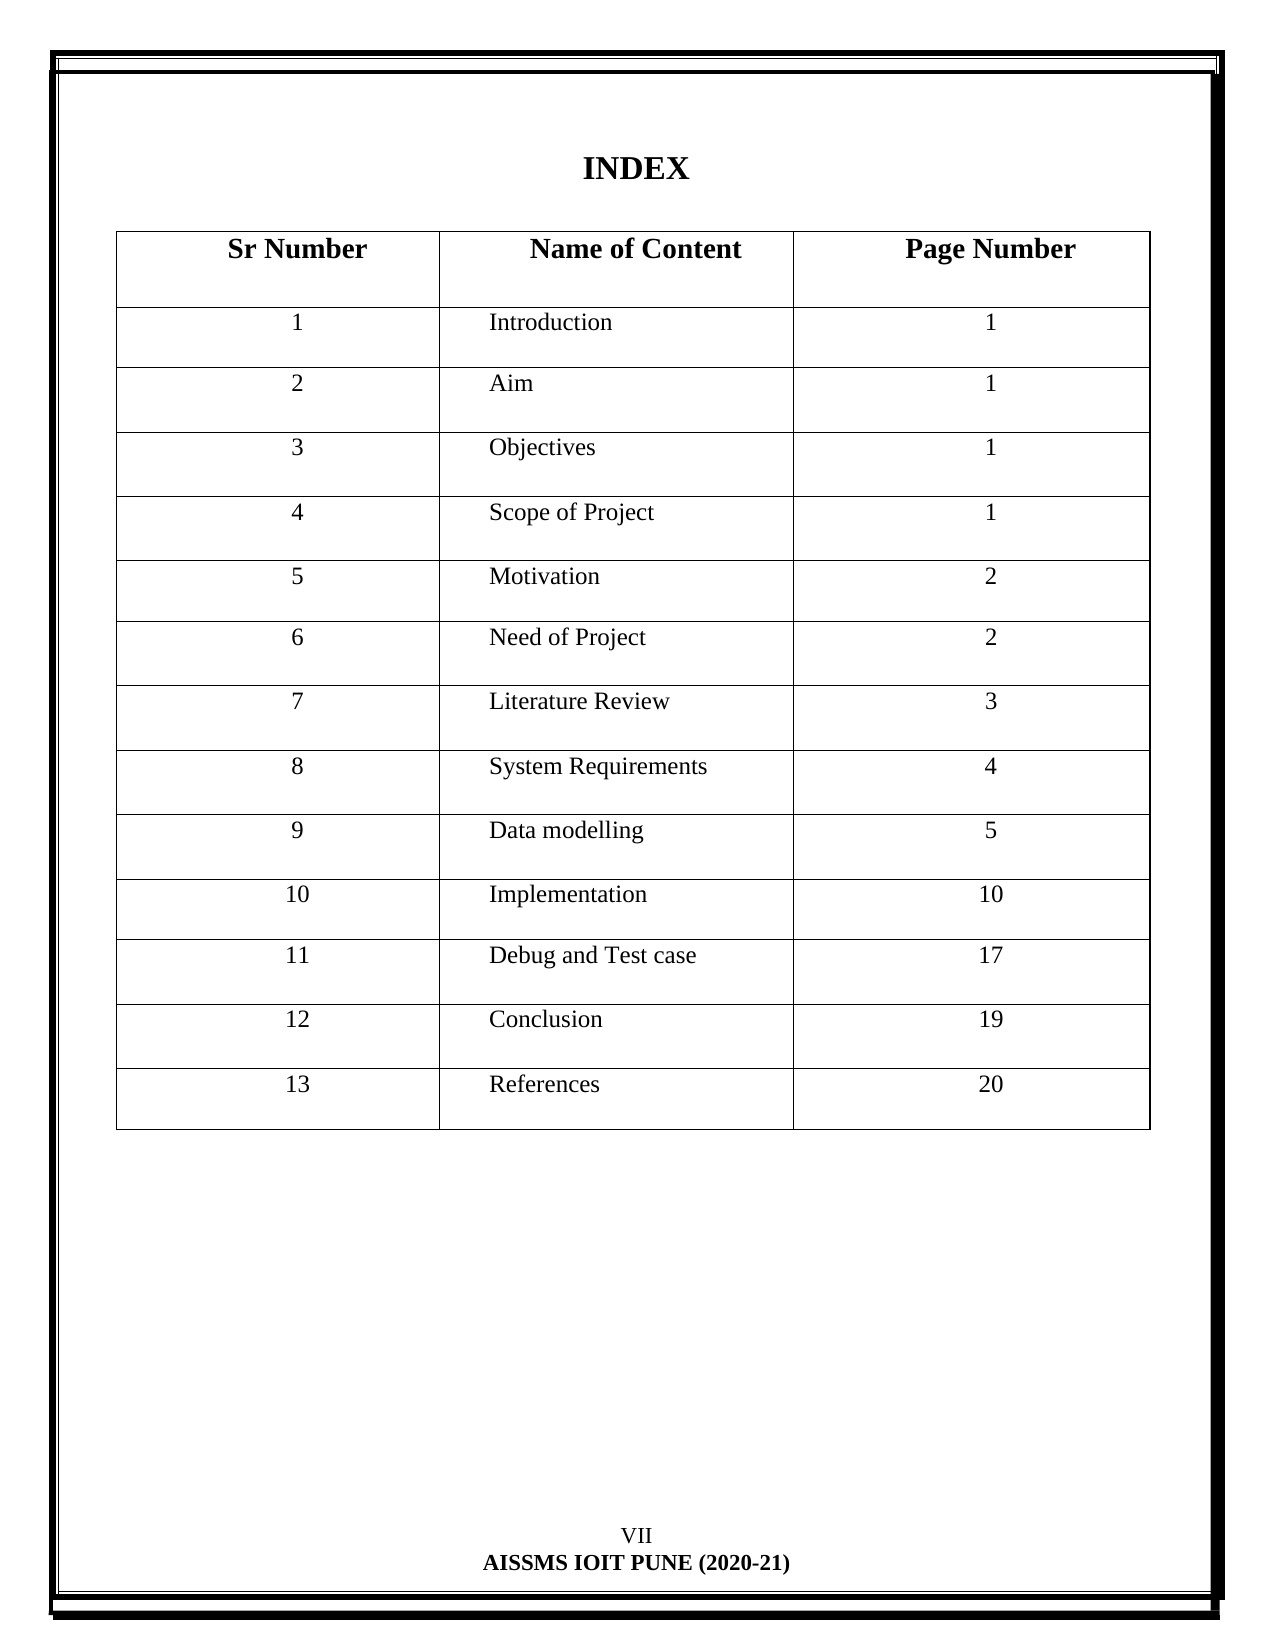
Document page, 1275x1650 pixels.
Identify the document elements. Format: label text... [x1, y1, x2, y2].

table_cell 2 [794, 561, 1149, 621]
table_cell 6 [117, 622, 439, 685]
table_cell Literature Review [440, 686, 793, 750]
table_cell 3 [794, 686, 1149, 750]
table_cell 2 [794, 622, 1149, 685]
subtitle INDEX [463, 148, 808, 186]
table_cell Scope of Project [440, 497, 793, 560]
table_cell 17 [794, 940, 1149, 1004]
table_cell References [440, 1069, 793, 1129]
table_cell Debug and Test case [440, 940, 793, 1004]
table_cell 9 [117, 815, 439, 879]
table_cell 1 [794, 308, 1149, 367]
table_cell Motivation [440, 561, 793, 621]
table_header Name of Content [440, 232, 793, 307]
table_cell 3 [117, 433, 439, 496]
table_cell 2 [117, 368, 439, 432]
table_cell 19 [794, 1005, 1149, 1068]
table_cell Objectives [440, 433, 793, 496]
table_cell 5 [117, 561, 439, 621]
table_cell 1 [794, 497, 1149, 560]
table_cell 8 [117, 751, 439, 814]
table_cell 10 [794, 880, 1149, 939]
table_cell 11 [117, 940, 439, 1004]
table_cell System Requirements [440, 751, 793, 814]
table_cell Implementation [440, 880, 793, 939]
table_cell Need of Project [440, 622, 793, 685]
table_cell Aim [440, 368, 793, 432]
table_cell Data modelling [440, 815, 793, 879]
table_cell 7 [117, 686, 439, 750]
table_cell Conclusion [440, 1005, 793, 1068]
table_cell 1 [794, 368, 1149, 432]
table_cell 12 [117, 1005, 439, 1068]
table_header Sr Number [117, 232, 439, 307]
table_cell 1 [794, 433, 1149, 496]
table_cell 5 [794, 815, 1149, 879]
table_cell 1 [117, 308, 439, 367]
table_cell 4 [794, 751, 1149, 814]
table_header Page Number [794, 232, 1149, 307]
table_cell 4 [117, 497, 439, 560]
table_cell 13 [117, 1069, 439, 1129]
table_cell 10 [117, 880, 439, 939]
table_cell Introduction [440, 308, 793, 367]
table_cell 20 [794, 1069, 1149, 1129]
